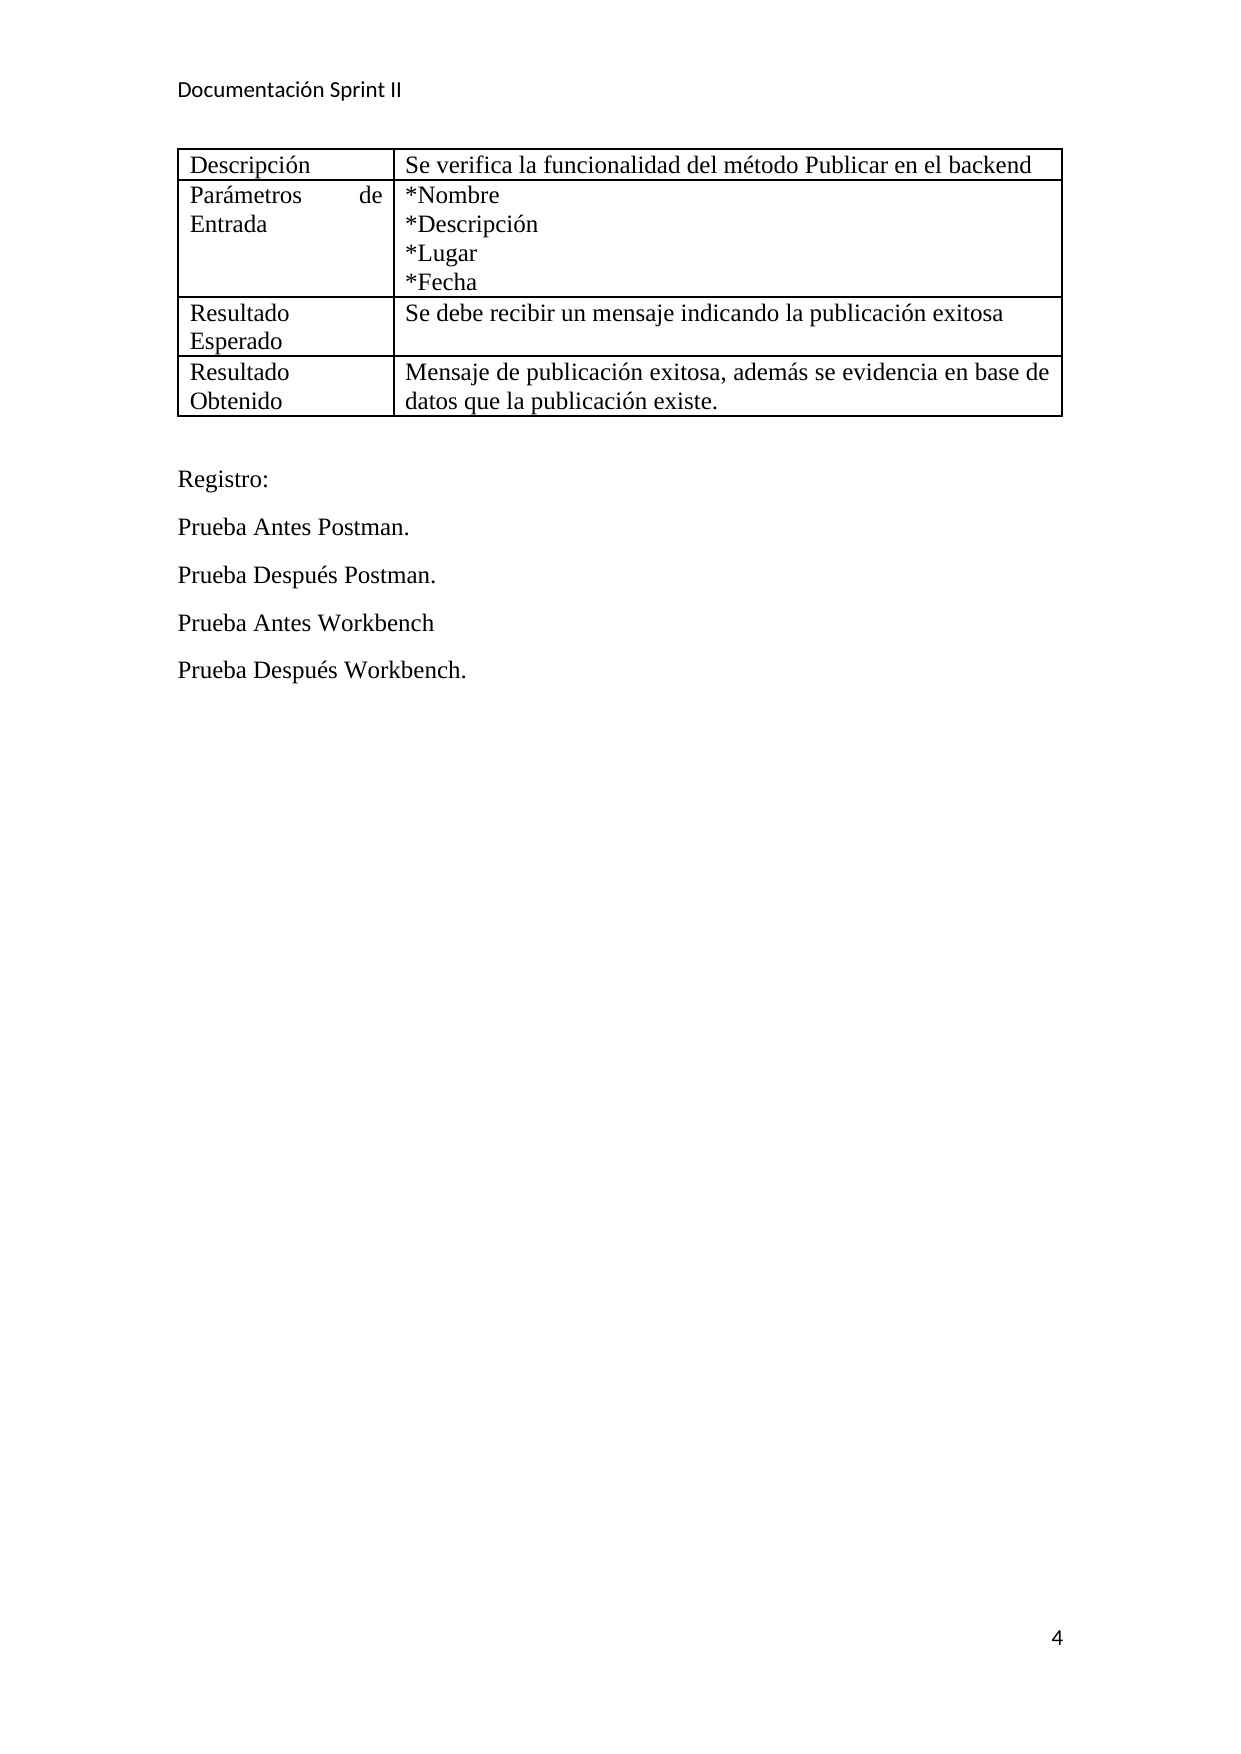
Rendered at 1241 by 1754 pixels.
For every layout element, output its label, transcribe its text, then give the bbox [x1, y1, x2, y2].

table_cell Se debe recibir un mensaje indicando la publicación exitosa [395, 298, 1061, 355]
table_cell Resultado Obtenido [179, 357, 393, 415]
text Prueba Antes Postman. [177, 512, 1063, 541]
table_cell *Nombre *Descripción *Lugar *Fecha [395, 181, 1061, 296]
text Prueba Después Postman. [177, 560, 1063, 589]
table_cell Mensaje de publicación exitosa, además se evidencia en base de datos que la publicación existe. [395, 357, 1061, 415]
table_cell Descripción [179, 150, 393, 178]
text Registro: [177, 464, 1063, 493]
text Prueba Después Workbench. [177, 655, 1063, 684]
text Prueba Antes Workbench [177, 608, 1063, 636]
table_cell Resultado Esperado [179, 298, 393, 355]
table_cell Se verifica la funcionalidad del método Publicar en el backend [395, 150, 1061, 178]
table_cell Parámetros de Entrada [179, 181, 393, 296]
